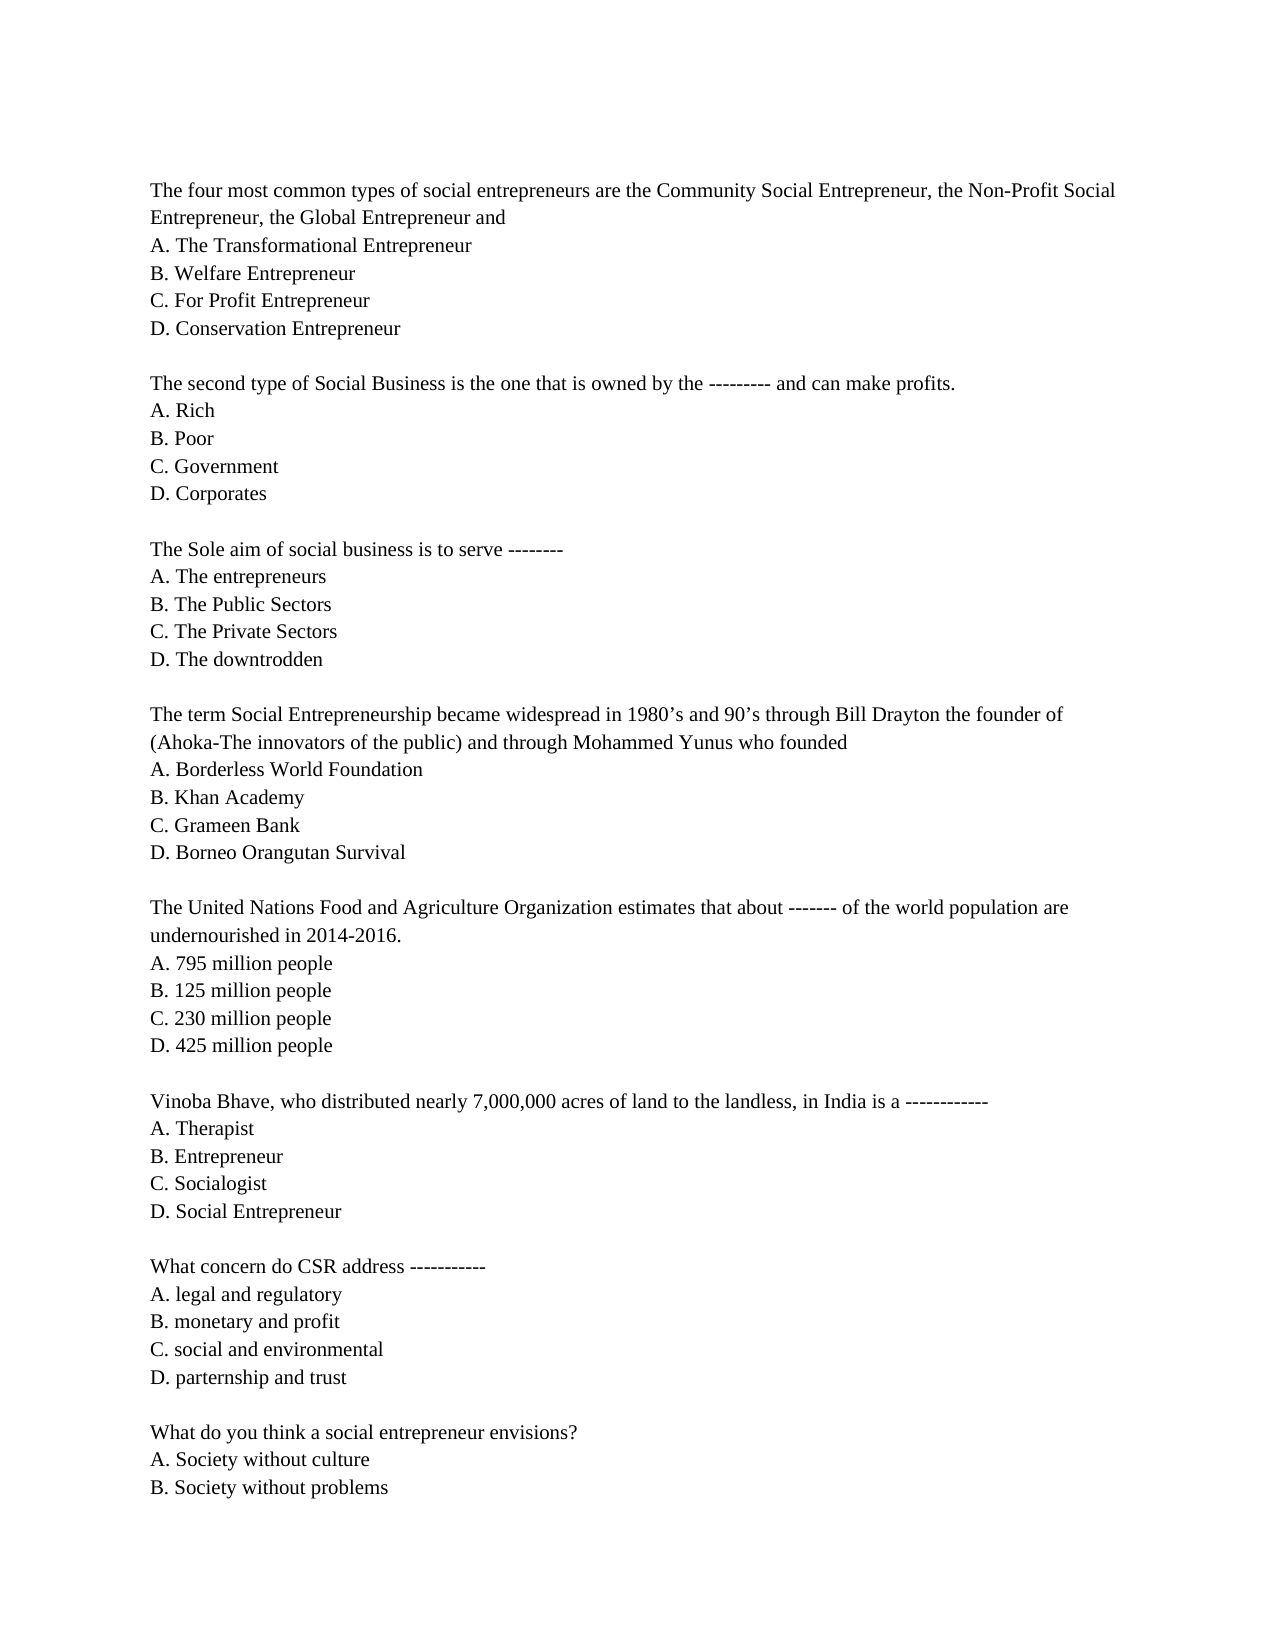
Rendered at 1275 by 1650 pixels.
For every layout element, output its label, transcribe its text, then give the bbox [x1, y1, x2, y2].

text A. The Transformational Entrepreneur [150, 233, 1125, 257]
text C. The Private Sectors [150, 619, 1125, 643]
text Vinoba Bhave, who distributed nearly 7,000,000 acres of land to the landless, in India is a ------------ [150, 1088, 1125, 1113]
text A. Borderless World Foundation [150, 757, 1125, 781]
text C. Socialogist [150, 1171, 1125, 1195]
text The term Social Entrepreneurship became widespread in 1980’s and 90’s through Bill Drayton the founder of (Ahoka-The innovators of the public) and through Mohammed Yunus who founded [150, 702, 1125, 754]
text The Sole aim of social business is to serve -------- [150, 536, 1125, 561]
text C. Grameen Bank [150, 812, 1125, 837]
text C. For Profit Entrepreneur [150, 288, 1125, 312]
text D. Social Entrepreneur [150, 1199, 1125, 1223]
text D. The downtrodden [150, 647, 1125, 671]
text D. Conservation Entrepreneur [150, 316, 1125, 340]
text The four most common types of social entrepreneurs are the Community Social Entrepreneur, the Non-Profit Social Entrepreneur, the Global Entrepreneur and [150, 178, 1125, 229]
text B. 125 million people [150, 978, 1125, 1002]
text The United Nations Food and Agriculture Organization estimates that about ------- of the world population are undernourished in 2014-2016. [150, 895, 1125, 947]
text B. Poor [150, 426, 1125, 450]
text D. parternship and trust [150, 1364, 1125, 1389]
text The second type of Social Business is the one that is owned by the --------- and can make profits. [150, 371, 1125, 395]
text D. 425 million people [150, 1033, 1125, 1057]
text A. The entrepreneurs [150, 564, 1125, 588]
text A. Society without culture [150, 1447, 1125, 1471]
text C. 230 million people [150, 1006, 1125, 1030]
text C. Government [150, 454, 1125, 478]
text D. Corporates [150, 481, 1125, 505]
text What concern do CSR address ----------- [150, 1254, 1125, 1278]
text C. social and environmental [150, 1337, 1125, 1361]
text D. Borneo Orangutan Survival [150, 840, 1125, 864]
text A. Therapist [150, 1116, 1125, 1140]
text What do you think a social entrepreneur envisions? [150, 1420, 1125, 1444]
text B. The Public Sectors [150, 592, 1125, 616]
text A. 795 million people [150, 951, 1125, 974]
text A. Rich [150, 398, 1125, 422]
text B. Entrepreneur [150, 1144, 1125, 1168]
text B. Khan Academy [150, 785, 1125, 809]
text B. monetary and profit [150, 1309, 1125, 1333]
text B. Society without problems [150, 1475, 1125, 1499]
text A. legal and regulatory [150, 1282, 1125, 1306]
text B. Welfare Entrepreneur [150, 260, 1125, 284]
